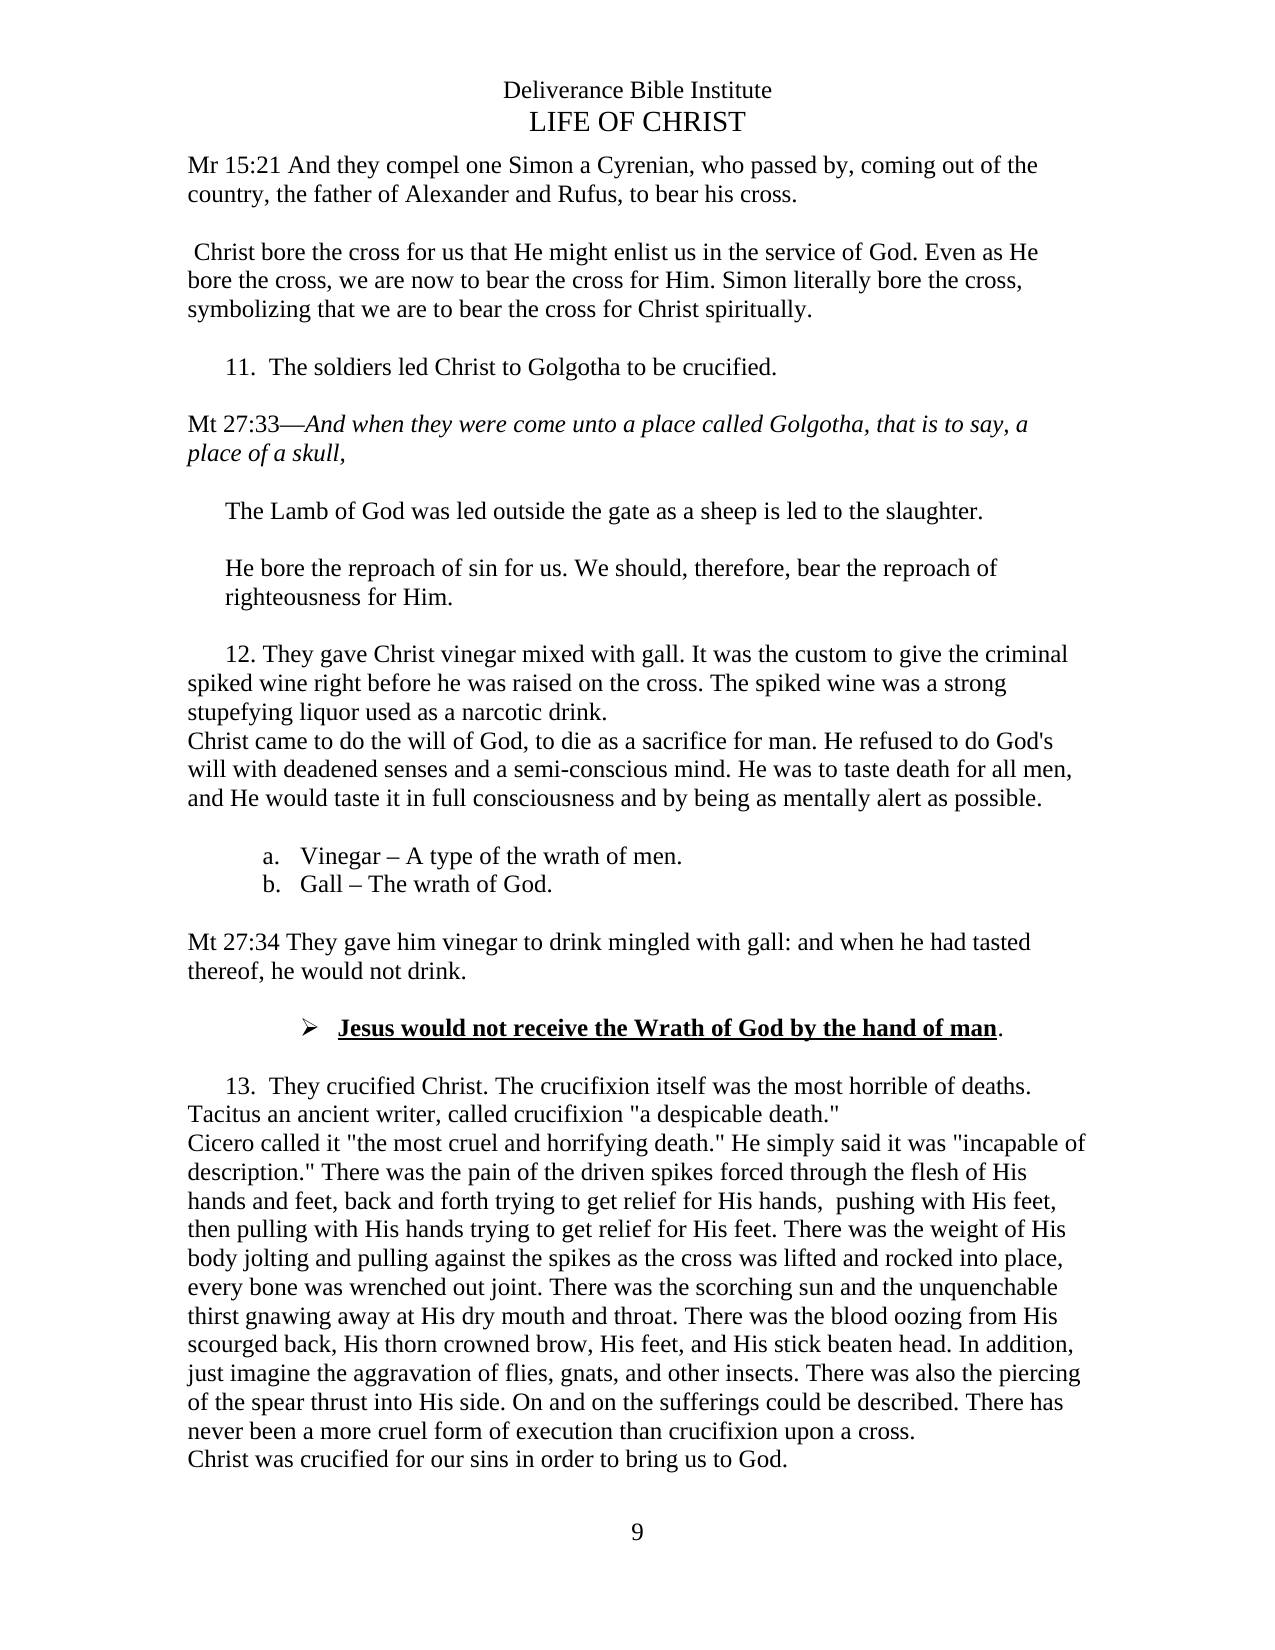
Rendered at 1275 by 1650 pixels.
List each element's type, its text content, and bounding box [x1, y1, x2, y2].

text Christ came to do the will of God, to die as a sacrifice for man. He refused to do God's will with deadened senses and a semi-conscious mind. He was to taste death for all men, and He would taste it in full consciousness and by being as mentally alert as possible. [187, 726, 1087, 812]
text 11. The soldiers led Christ to Golgotha to be crucified. [187, 352, 1087, 381]
text He bore the reproach of sin for us. We should, therefore, bear the reproach of righteousness for Him. [225, 553, 1087, 611]
text Mt 27:33—And when they were come unto a place called Golgotha, that is to say, a place of a skull, [187, 409, 1087, 467]
text Cicero called it "the most cruel and horrifying death." He simply said it was "incapable of description." There was the pain of the driven spikes forced through the flesh of His hands and feet, back and forth trying to get relief for His hands, pushing with His feet, then pulling with His hands trying to get relief for His feet. There was the weight of His body jolting and pulling against the spikes as the cross was lifted and rocked into place, every bone was wrenched out joint. There was the scorching sun and the unquenchable thirst gnawing away at His dry mouth and throat. There was the blood oozing from His scourged back, His thorn crowned brow, His feet, and His stick beaten head. In addition, just imagine the aggravation of flies, gnats, and other insects. There was also the piercing of the spear thrust into His side. On and on the sufferings could be described. There has never been a more cruel form of execution than crucifixion upon a cross. [187, 1128, 1087, 1444]
text Christ was crucified for our sins in order to bring us to God. [187, 1444, 1087, 1473]
text The Lamb of God was led outside the gate as a sheep is led to the slaughter. [225, 496, 1087, 524]
text Mr 15:21 And they compel one Simon a Cyrenian, who passed by, coming out of the country, the father of Alexander and Rufus, to bear his cross. [187, 150, 1087, 207]
text spiked wine right before he was raised on the cross. The spiked wine was a strong stupefying liquor used as a narcotic drink. [187, 668, 1087, 726]
list They gave Christ vinegar mixed with gall. It was the custom to give the criminal [225, 639, 1087, 668]
text Mt 27:34 They gave him vinegar to drink mingled with gall: and when he had tasted thereof, he would not drink. [187, 927, 1087, 984]
list Jesus would not receive the Wrath of God by the hand of man. [300, 1013, 1087, 1042]
list Gall – The wrath of God. [262, 869, 1087, 898]
text 13. They crucified Christ. The crucifixion itself was the most horrible of deaths. [225, 1071, 1087, 1099]
text Christ bore the cross for us that He might enlist us in the service of God. Even as He bore the cross, we are now to bear the cross for Him. Simon literally bore the cross, symbolizing that we are to bear the cross for Christ spiritually. [187, 237, 1087, 323]
list Vinegar – A type of the wrath of men. [262, 841, 1087, 869]
text Tacitus an ancient writer, called crucifixion "a despicable death." [187, 1099, 1087, 1128]
